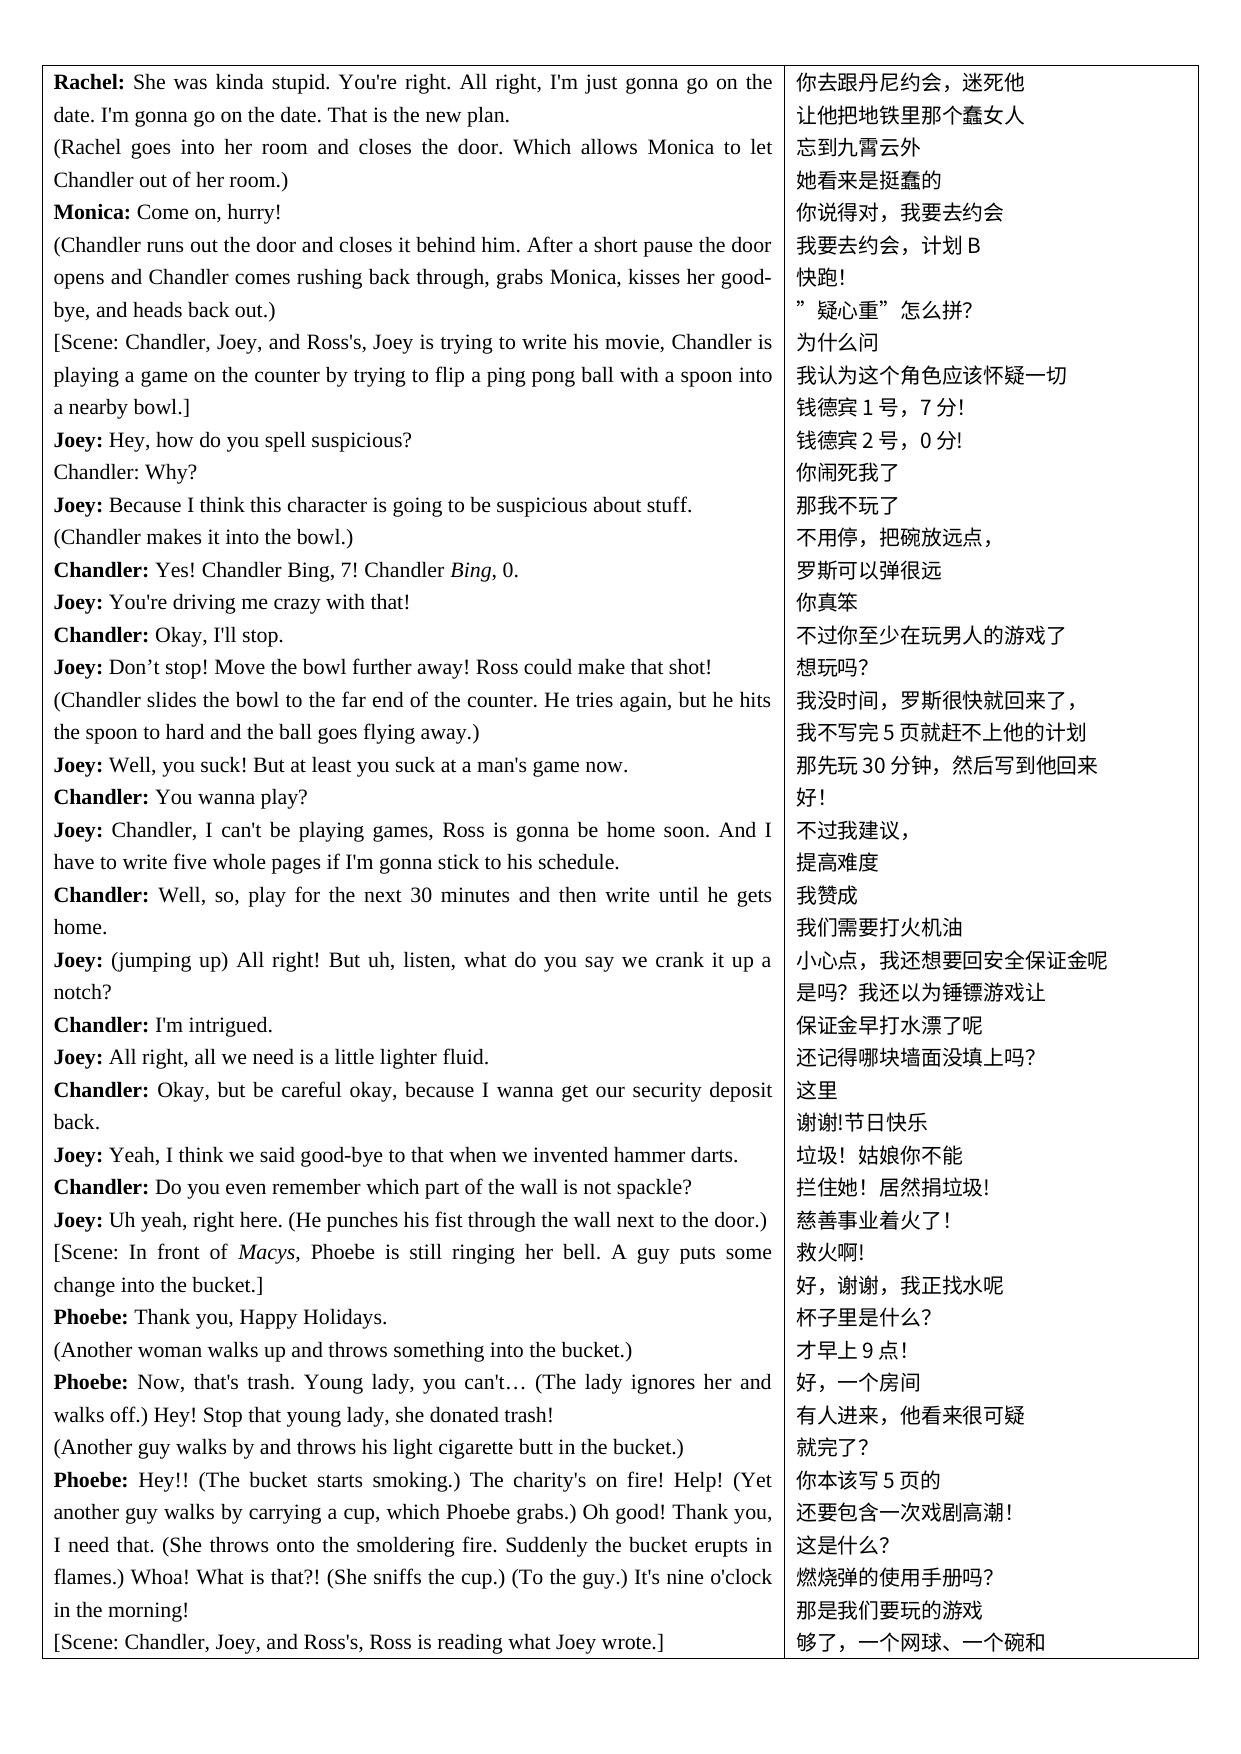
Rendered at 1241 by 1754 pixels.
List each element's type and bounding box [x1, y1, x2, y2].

table_header [43, 66, 784, 1658]
table_header [785, 66, 1198, 1658]
